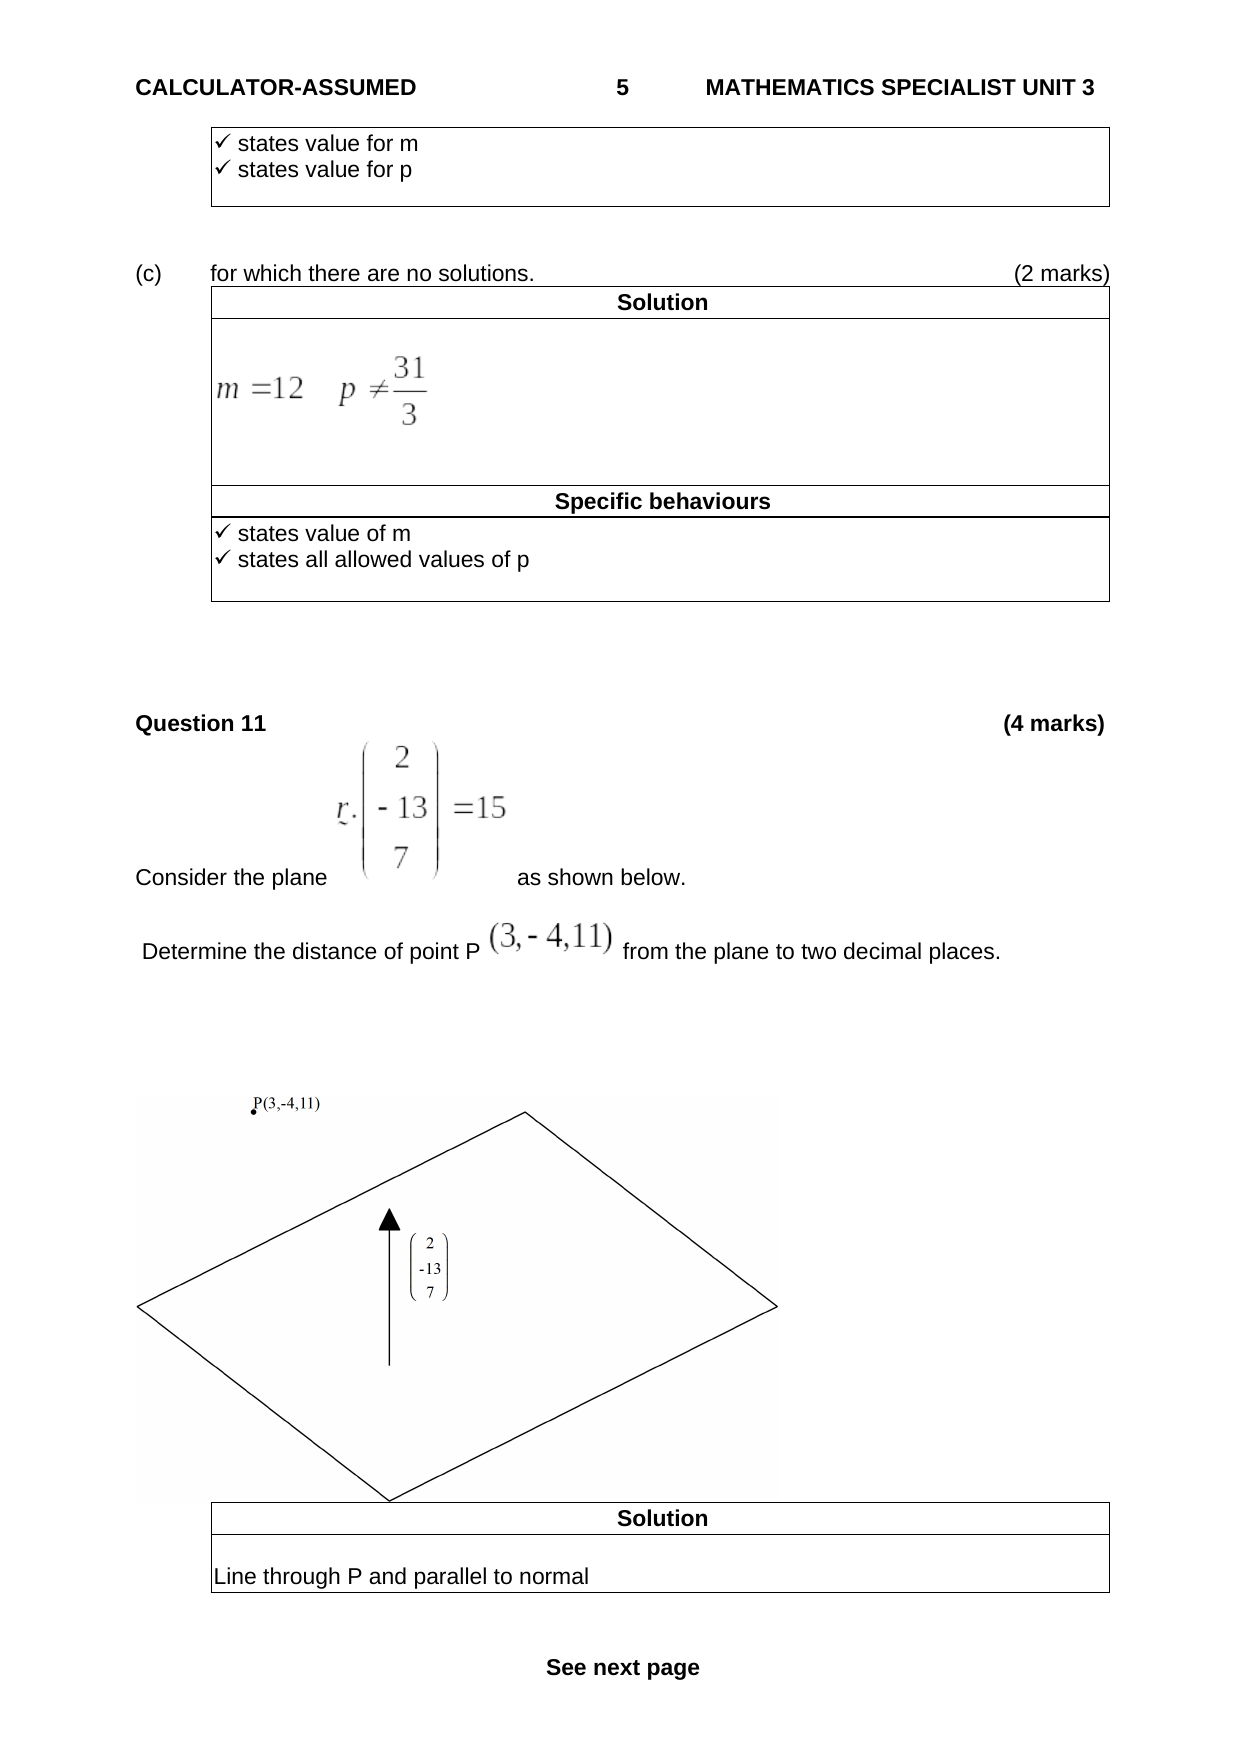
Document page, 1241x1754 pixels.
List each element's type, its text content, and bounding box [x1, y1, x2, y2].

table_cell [212, 1535, 1109, 1592]
text Determine the distance of point P from the plane to two decimal places. [135, 917, 1105, 991]
picture [135, 1095, 779, 1503]
table_header Solution [212, 1503, 1109, 1534]
table_cell states value of m states all allowed values of p [212, 518, 1109, 601]
table_header Solution [212, 287, 1109, 318]
table_cell Specific behaviours [212, 486, 1109, 516]
text (c) for which there are no solutions. (2 marks) [135, 260, 1105, 286]
text Question 11 (4 marks) [135, 709, 1105, 736]
text Consider the plane as shown below. [135, 736, 1105, 891]
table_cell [212, 128, 1109, 206]
table_cell [212, 319, 1109, 485]
